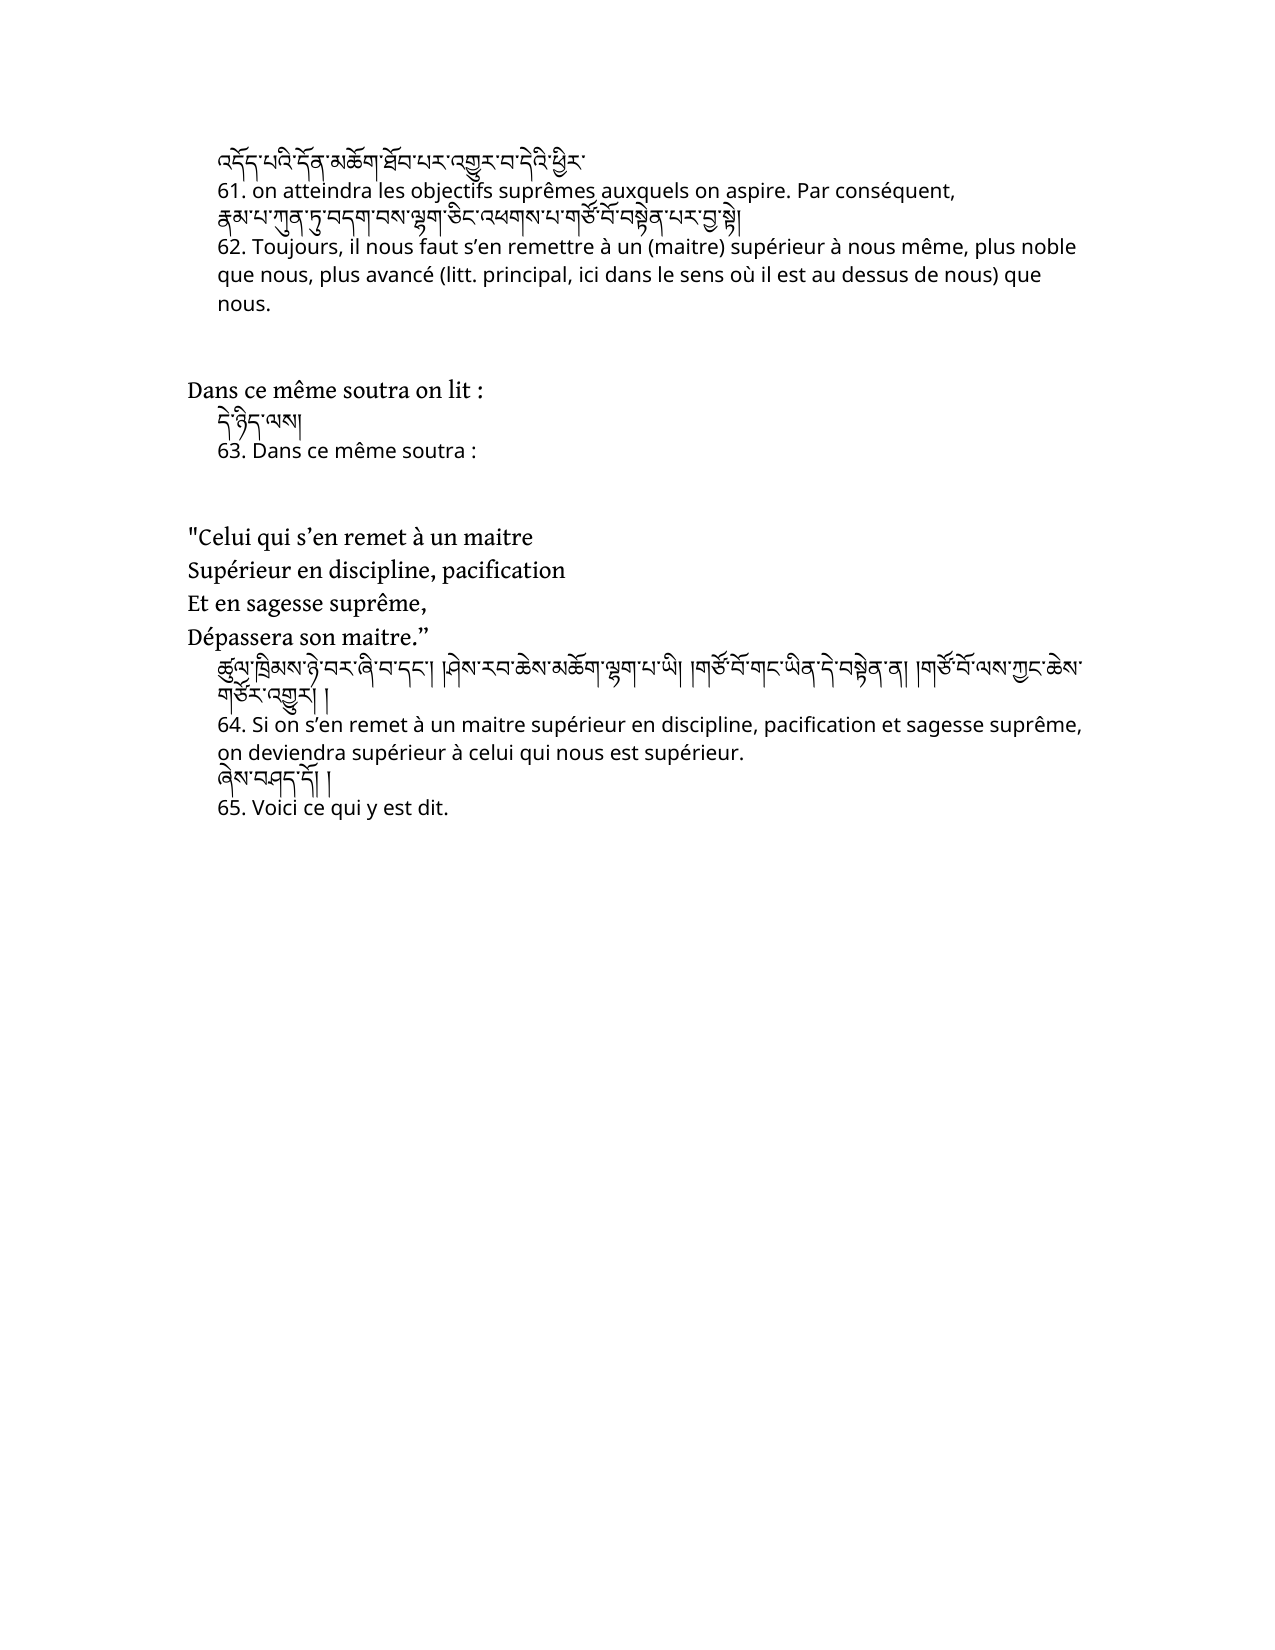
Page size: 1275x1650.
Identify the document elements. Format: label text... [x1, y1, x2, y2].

text དེ་ཉིད་ལས། 63. Dans ce même soutra : [217, 409, 1087, 464]
text "Celui qui s’en remet à un maitre Supérieur en discipline, pacification Et en sagesse suprême, Dépassera son maitre.” [187, 523, 1087, 652]
text ཚུལ་ཁྲིམས་ཉེ་བར་ཞི་བ་དང༌། །ཤེས་རབ་ཆེས་མཆོག་ལྷག་པ་ཡི། །གཙོ་བོ་གང་ཡིན་དེ་བསྟེན་ན། །གཙོ་བོ་ལས་ཀྱང་ཆེས་གཙོར་འགྱུར། ། 64. Si on s’en remet à un maitre supérieur en discipline, pacification et sagesse suprême, on deviendra supérieur à celui qui nous est supérieur. ཞེས་བཤད་དོ། ། 65. Voici ce qui y est dit. [217, 656, 1087, 822]
text Dans ce même soutra on lit : [187, 376, 1087, 405]
